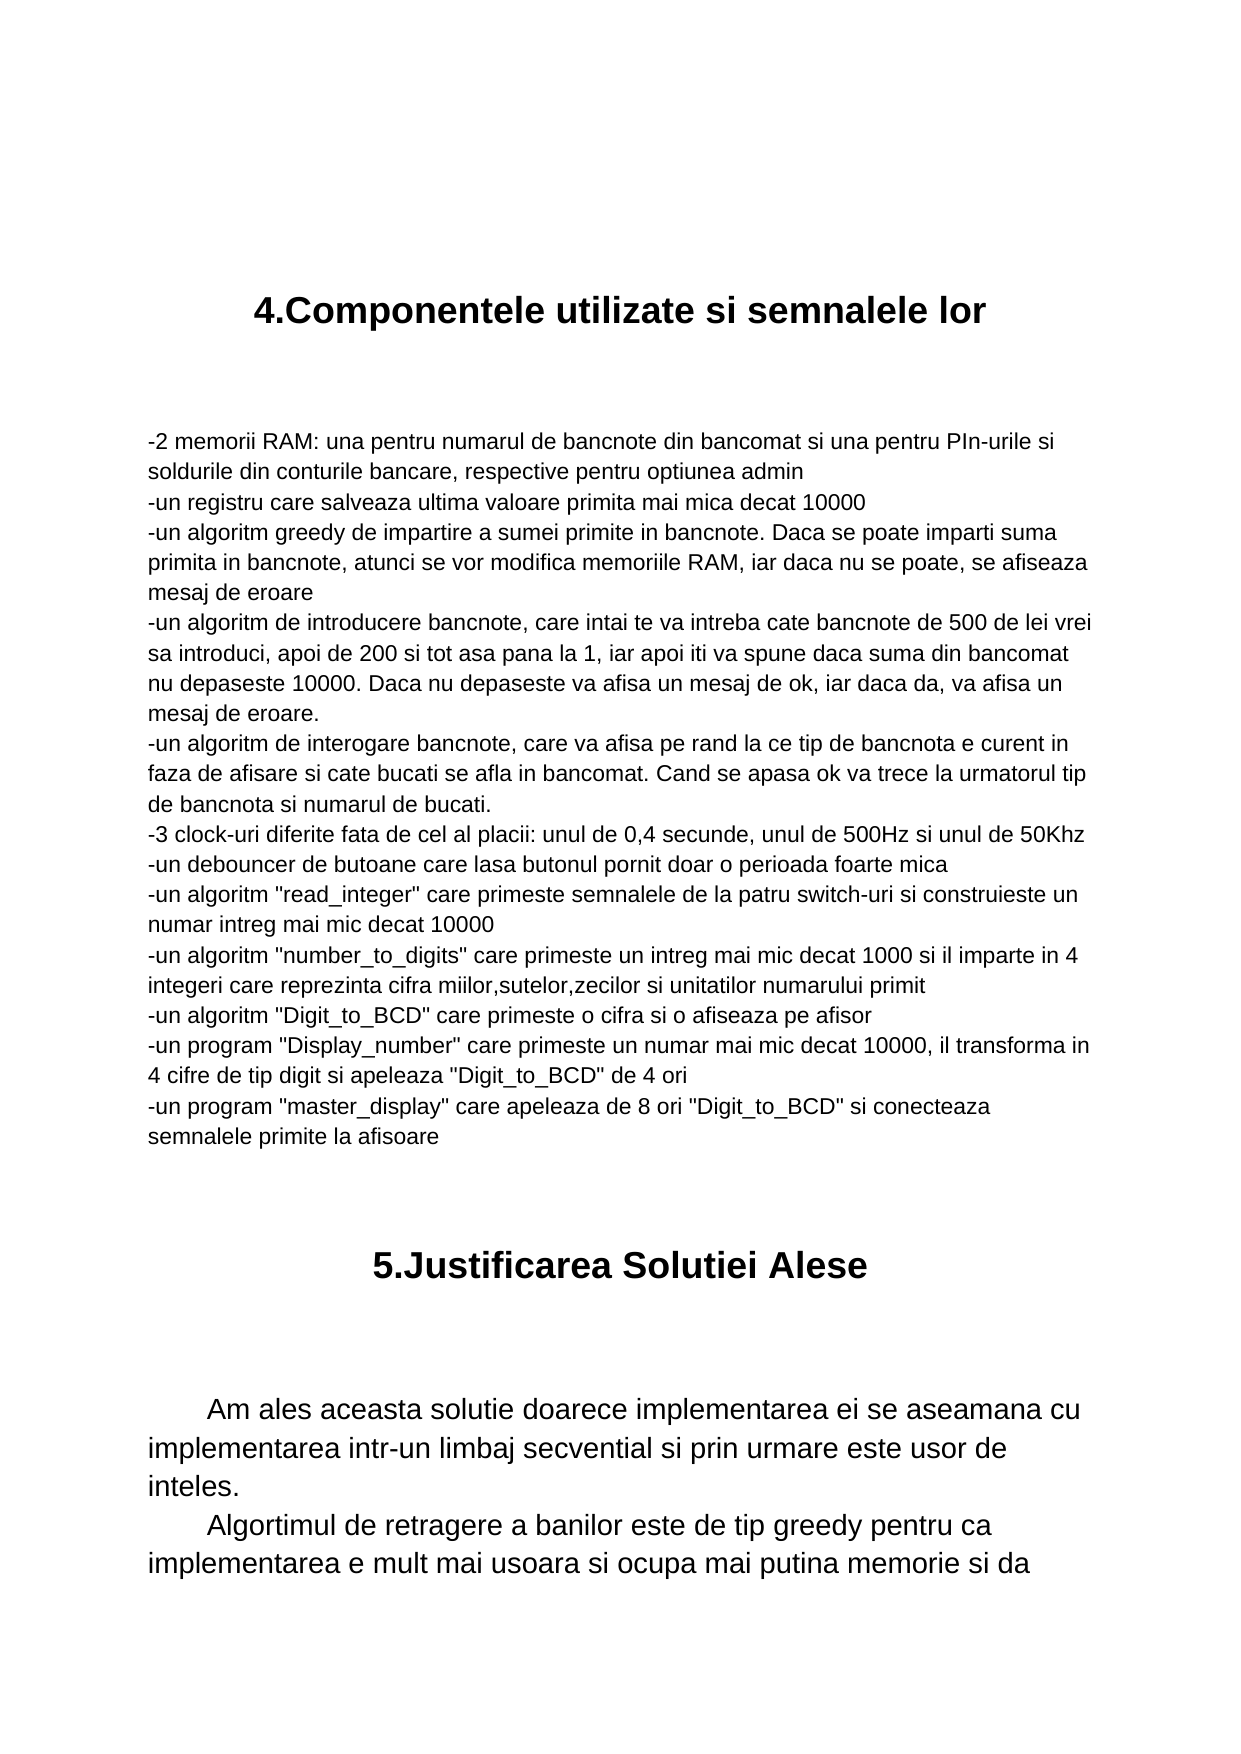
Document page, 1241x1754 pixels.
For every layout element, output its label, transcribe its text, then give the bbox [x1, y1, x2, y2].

text -un algoritm "Digit_to_BCD" care primeste o cifra si o afiseaza pe afisor [148, 1002, 1093, 1028]
text -un registru care salveaza ultima valoare primita mai mica decat 10000 [148, 488, 1093, 515]
text -un algoritm de interogare bancnote, care va afisa pe rand la ce tip de bancnota e curent in faza de afisare si cate bucati se afla in bancomat. Cand se apasa ok va trece la urmatorul tip de bancnota si numarul de bucati. [148, 730, 1093, 817]
text -un program "Display_number" care primeste un numar mai mic decat 10000, il transforma in 4 cifre de tip digit si apeleaza "Digit_to_BCD" de 4 ori [148, 1032, 1093, 1089]
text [148, 1508, 1093, 1580]
text -3 clock-uri diferite fata de cel al placii: unul de 0,4 secunde, unul de 500Hz si unul de 50Khz [148, 821, 1093, 847]
text 5.Justificarea Solutiei Alese [148, 1244, 1093, 1287]
text -un algoritm greedy de impartire a sumei primite in bancnote. Daca se poate imparti suma primita in bancnote, atunci se vor modifica memoriile RAM, iar daca nu se poate, se afiseaza mesaj de eroare [148, 519, 1093, 605]
text -un program "master_display" care apeleaza de 8 ori "Digit_to_BCD" si conecteaza semnalele primite la afisoare [148, 1093, 1093, 1149]
text Am ales aceasta solutie doarece implementarea ei se aseamana cu implementarea intr-un limbaj secvential si prin urmare este usor de inteles. [148, 1392, 1093, 1503]
text -un algoritm "number_to_digits" care primeste un intreg mai mic decat 1000 si il imparte in 4 integeri care reprezinta cifra miilor,sutelor,zecilor si unitatilor numarului primit [148, 942, 1093, 998]
text -2 memorii RAM: una pentru numarul de bancnote din bancomat si una pentru PIn-urile si soldurile din conturile bancare, respective pentru optiunea admin [148, 428, 1093, 484]
text -un algoritm de introducere bancnote, care intai te va intreba cate bancnote de 500 de lei vrei sa introduci, apoi de 200 si tot asa pana la 1, iar apoi iti va spune daca suma din bancomat nu depaseste 10000. Daca nu depaseste va afisa un mesaj de ok, iar daca da, va afisa un mesaj de eroare. [148, 609, 1093, 726]
text 4.Componentele utilizate si semnalele lor [148, 288, 1093, 331]
text -un algoritm "read_integer" care primeste semnalele de la patru switch-uri si construieste un numar intreg mai mic decat 10000 [148, 881, 1093, 938]
text -un debouncer de butoane care lasa butonul pornit doar o perioada foarte mica [148, 851, 1093, 877]
